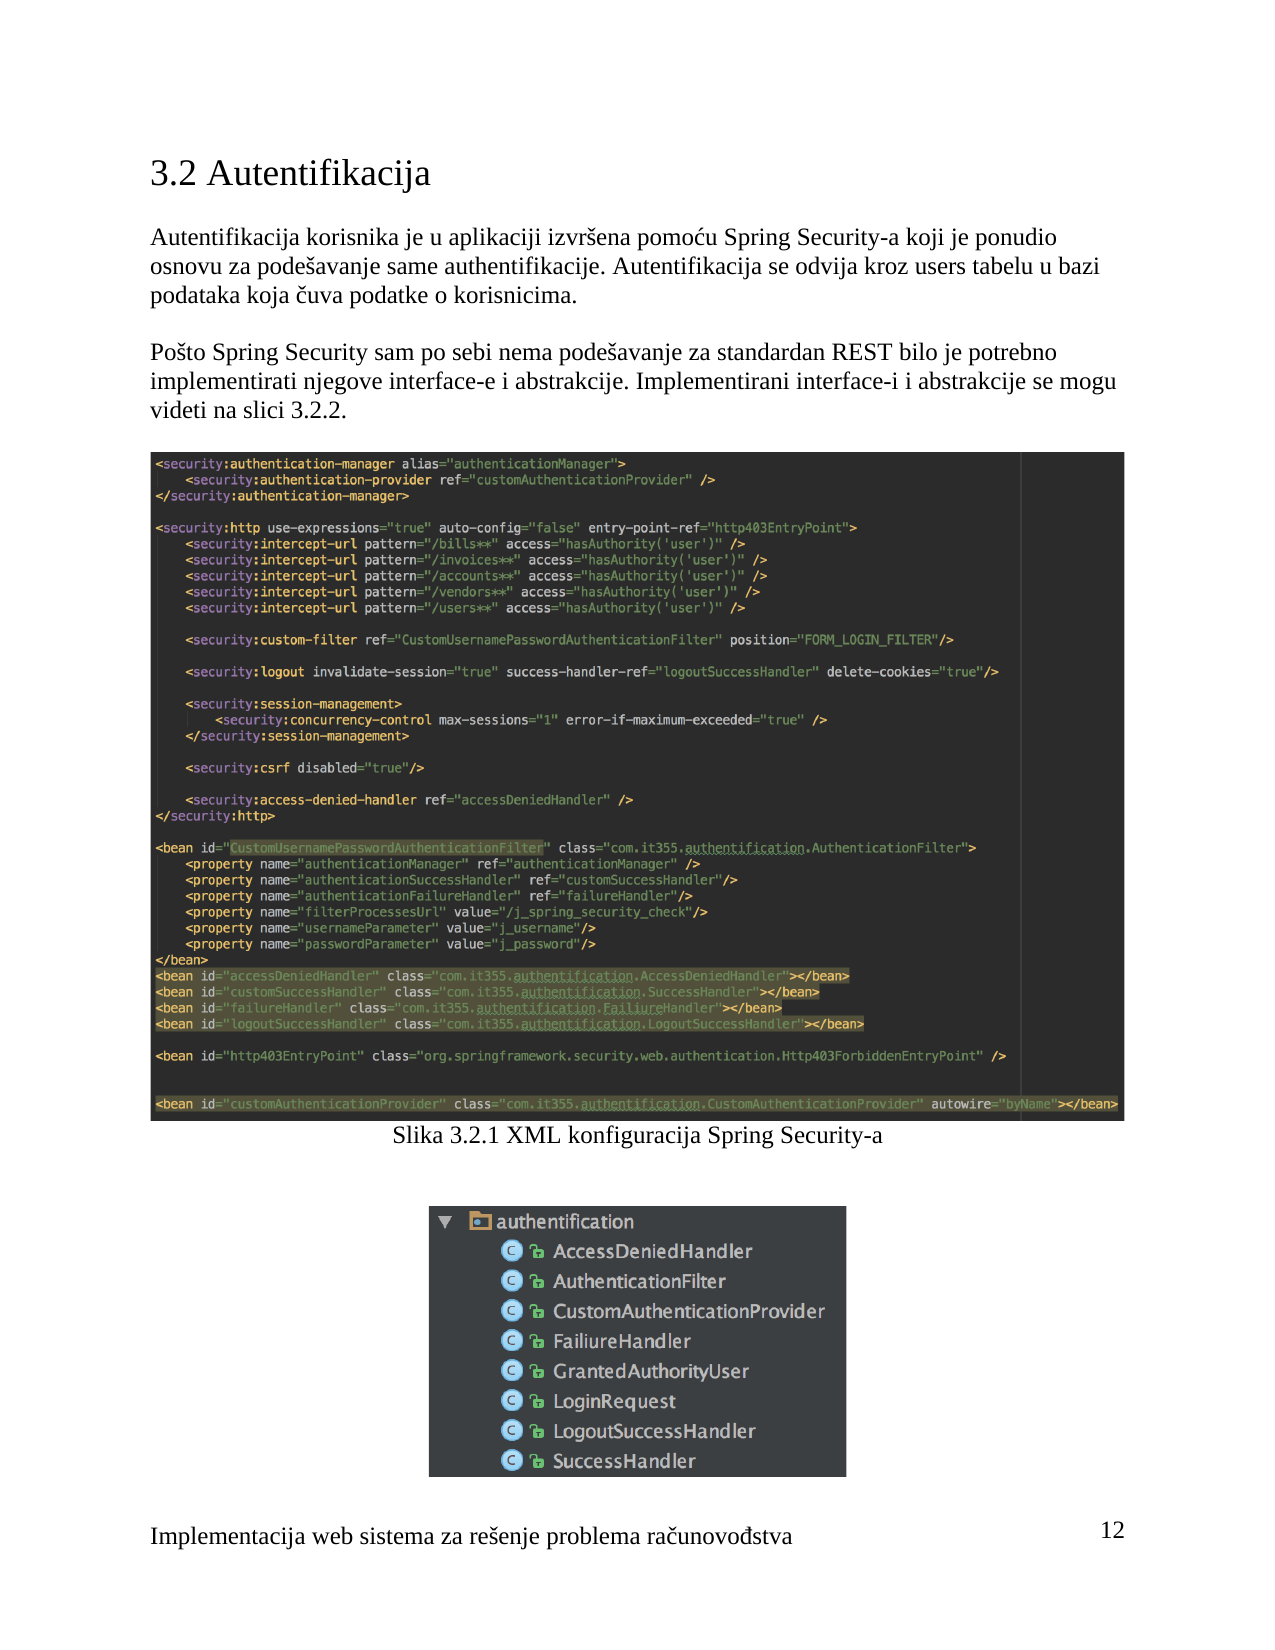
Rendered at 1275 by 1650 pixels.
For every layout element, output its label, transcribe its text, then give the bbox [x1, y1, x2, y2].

text Autentifikacija korisnika je u aplikaciji izvršena pomoću Spring Security-a koji je ponudio osnovu za podešavanje same authentifikacije. Autentifikacija se odvija kroz users tabelu u bazi podataka koja čuva podatke o korisnicima. [150, 222, 1125, 337]
text Slika 3.2.1 XML konfiguracija Spring Security-a [150, 1121, 1125, 1149]
text Pošto Spring Security sam po sebi nema podešavanje za standardan REST bilo je potrebno implementirati njegove interface-e i abstrakcije. Implementirani interface-i i abstrakcije se mogu videti na slici 3.2.2. [150, 337, 1125, 423]
subtitle 3.2 Autentifikacija [150, 150, 1125, 193]
picture [150, 452, 1125, 1121]
picture [428, 1206, 847, 1477]
